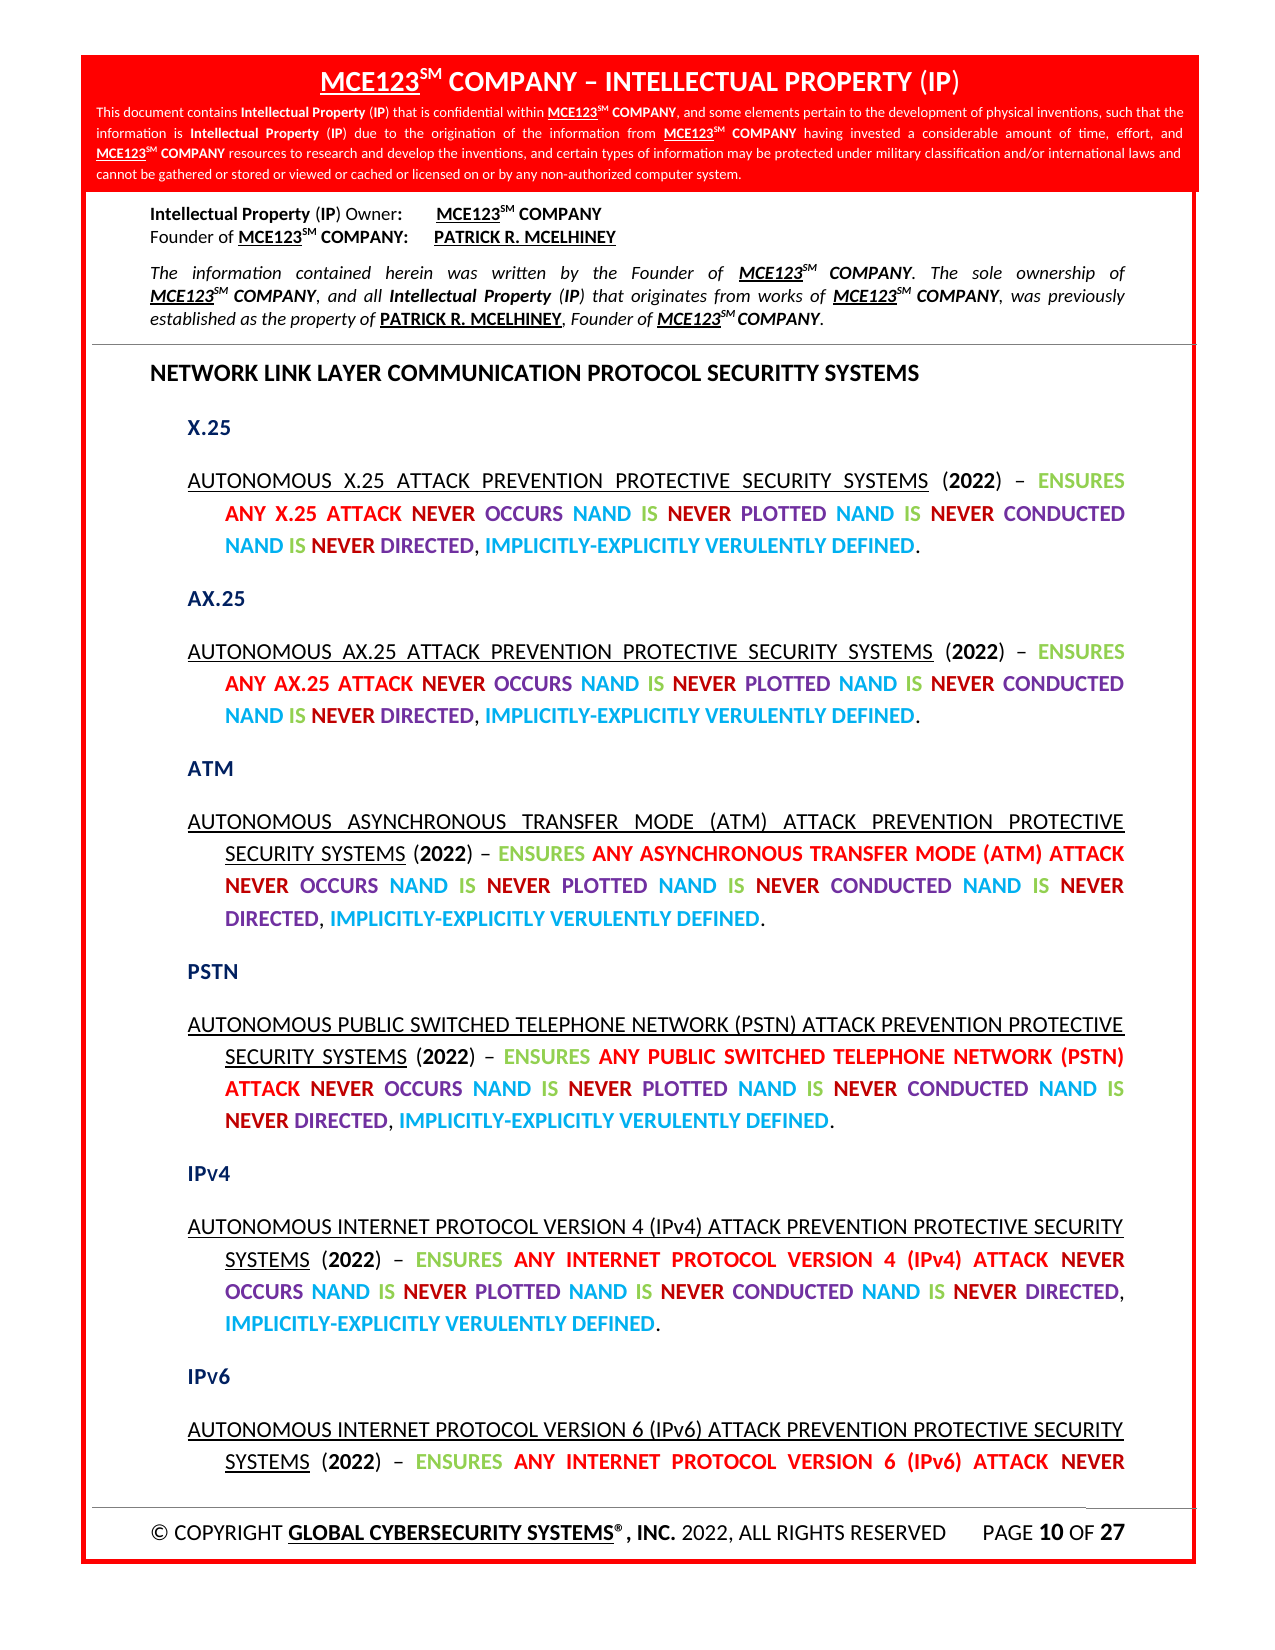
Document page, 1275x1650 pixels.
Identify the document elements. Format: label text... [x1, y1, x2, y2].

text AUTONOMOUS INTERNET PROTOCOL VERSION 4 (IPv4) ATTACK PREVENTION PROTECTIVE SECURITY SYSTEMS (2022) – ENSURES ANY INTERNET PROTOCOL VERSION 4 (IPv4) ATTACK NEVER OCCURS NAND IS NEVER PLOTTED NAND IS NEVER CONDUCTED NAND IS NEVER DIRECTED, IMPLICITLY-EXPLICITLY VERULENTLY DEFINED. [187, 1212, 1125, 1337]
text AUTONOMOUS PUBLIC SWITCHED TELEPHONE NETWORK (PSTN) ATTACK PREVENTION PROTECTIVE SECURITY SYSTEMS (2022) – ENSURES ANY PUBLIC SWITCHED TELEPHONE NETWORK (PSTN) ATTACK NEVER OCCURS NAND IS NEVER PLOTTED NAND IS NEVER CONDUCTED NAND IS NEVER DIRECTED, IMPLICITLY-EXPLICITLY VERULENTLY DEFINED. [187, 1010, 1125, 1034]
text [187, 1415, 1125, 1475]
text ATM [150, 754, 1125, 782]
text AUTONOMOUS ASYNCHRONOUS TRANSFER MODE (ATM) ATTACK PREVENTION PROTECTIVE SECURITY SYSTEMS (2022) – ENSURES ANY ASYNCHRONOUS TRANSFER MODE (ATM) ATTACK NEVER OCCURS NAND IS NEVER PLOTTED NAND IS NEVER CONDUCTED NAND IS NEVER DIRECTED, IMPLICITLY-EXPLICITLY VERULENTLY DEFINED. [187, 832, 1125, 932]
text IPv4 [187, 1159, 1125, 1187]
text X.25 [187, 413, 1125, 441]
text AUTONOMOUS ASYNCHRONOUS TRANSFER MODE (ATM) ATTACK PREVENTION PROTECTIVE SECURITY SYSTEMS (2022) – ENSURES ANY ASYNCHRONOUS TRANSFER MODE (ATM) ATTACK NEVER OCCURS NAND IS NEVER PLOTTED NAND IS NEVER CONDUCTED NAND IS NEVER DIRECTED, IMPLICITLY-EXPLICITLY VERULENTLY DEFINED. [187, 807, 1125, 831]
text AUTONOMOUS PUBLIC SWITCHED TELEPHONE NETWORK (PSTN) ATTACK PREVENTION PROTECTIVE SECURITY SYSTEMS (2022) – ENSURES ANY PUBLIC SWITCHED TELEPHONE NETWORK (PSTN) ATTACK NEVER OCCURS NAND IS NEVER PLOTTED NAND IS NEVER CONDUCTED NAND IS NEVER DIRECTED, IMPLICITLY-EXPLICITLY VERULENTLY DEFINED. [187, 1035, 1125, 1134]
text AUTONOMOUS AX.25 ATTACK PREVENTION PROTECTIVE SECURITY SYSTEMS (2022) – ENSURES ANY AX.25 ATTACK NEVER OCCURS NAND IS NEVER PLOTTED NAND IS NEVER CONDUCTED NAND IS NEVER DIRECTED, IMPLICITLY-EXPLICITLY VERULENTLY DEFINED. [187, 637, 1125, 729]
text PSTN [187, 957, 1125, 985]
text AUTONOMOUS X.25 ATTACK PREVENTION PROTECTIVE SECURITY SYSTEMS (2022) – ENSURES ANY X.25 ATTACK NEVER OCCURS NAND IS NEVER PLOTTED NAND IS NEVER CONDUCTED NAND IS NEVER DIRECTED, IMPLICITLY-EXPLICITLY VERULENTLY DEFINED. [187, 466, 1125, 559]
text IPv6 [187, 1362, 1125, 1390]
text AX.25 [187, 584, 1125, 612]
text NETWORK LINK LAYER COMMUNICATION PROTOCOL SECURITTY SYSTEMS [150, 358, 1125, 388]
